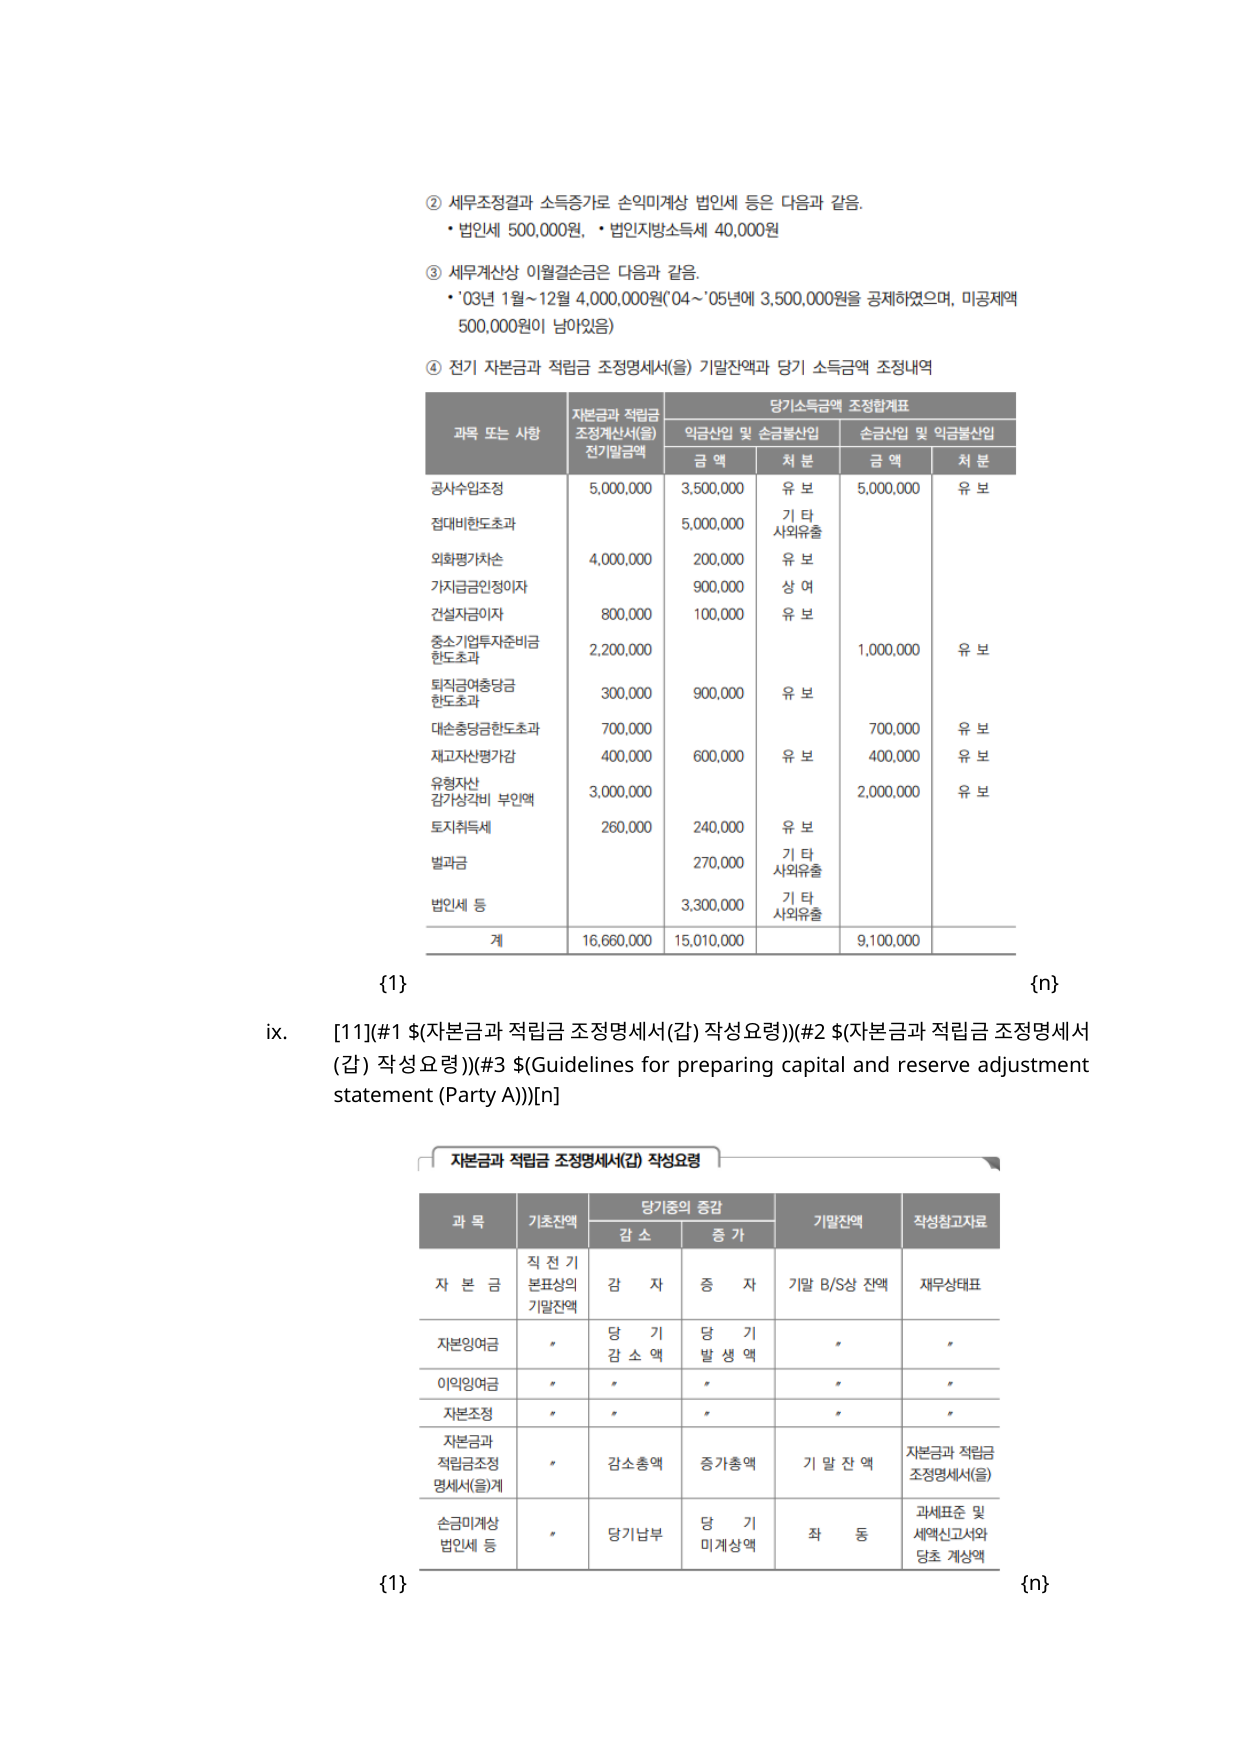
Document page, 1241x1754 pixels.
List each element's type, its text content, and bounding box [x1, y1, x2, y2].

picture [406, 1127, 1021, 1591]
list [11](#1 $(자본금과 적립금 조정명세서(갑) 작성요령))(#2 $(자본금과 적립금 조정명세서(갑) 작성요령))(#3 $(Guidelines for preparing capital and reserve adjustment statement (Party A)))[n] [287, 1015, 1090, 1109]
picture [406, 177, 1031, 991]
